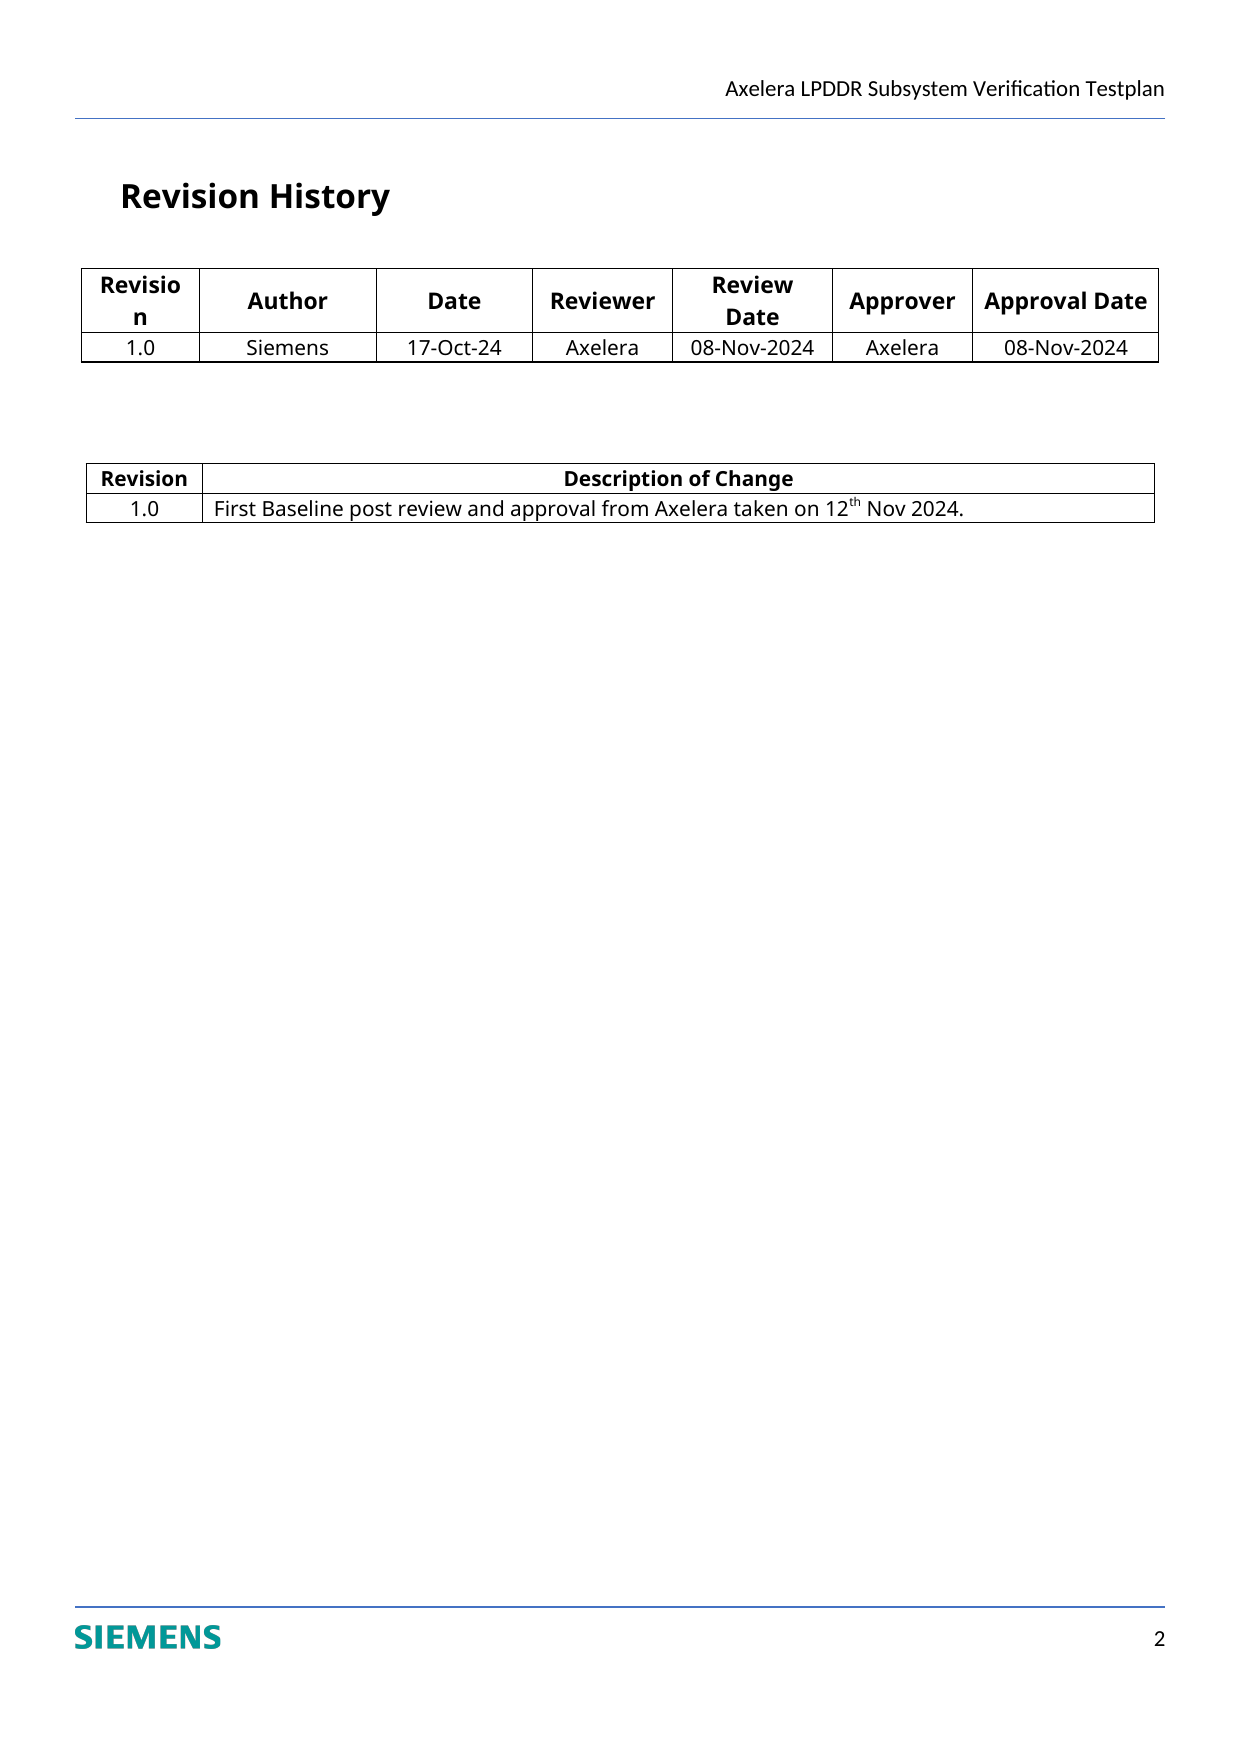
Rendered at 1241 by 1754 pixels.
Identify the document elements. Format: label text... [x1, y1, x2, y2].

table_cell 08-Nov-2024 [973, 333, 1158, 361]
table_header Date [377, 269, 532, 332]
table_cell 1.0 [87, 494, 202, 522]
table_cell First Baseline post review and approval from Axelera taken on 12th Nov 2024. [203, 494, 1154, 522]
table_header Revision [87, 464, 202, 493]
table_cell 17-Oct-24 [377, 333, 532, 361]
table_header Author [200, 269, 376, 332]
table_cell 08-Nov-2024 [673, 333, 832, 361]
subtitle Revision History [120, 172, 1165, 218]
table_cell Siemens [200, 333, 376, 361]
table_cell 1.0 [82, 333, 199, 361]
picture [75, 1625, 221, 1649]
table_header Description of Change [203, 464, 1154, 493]
table_header Revision [82, 269, 199, 332]
table_cell Axelera [533, 333, 672, 361]
table_header Approver [833, 269, 972, 332]
table_header Review Date [673, 269, 832, 332]
table_header Approval Date [973, 269, 1158, 332]
table_cell Axelera [833, 333, 972, 361]
table_header Reviewer [533, 269, 672, 332]
